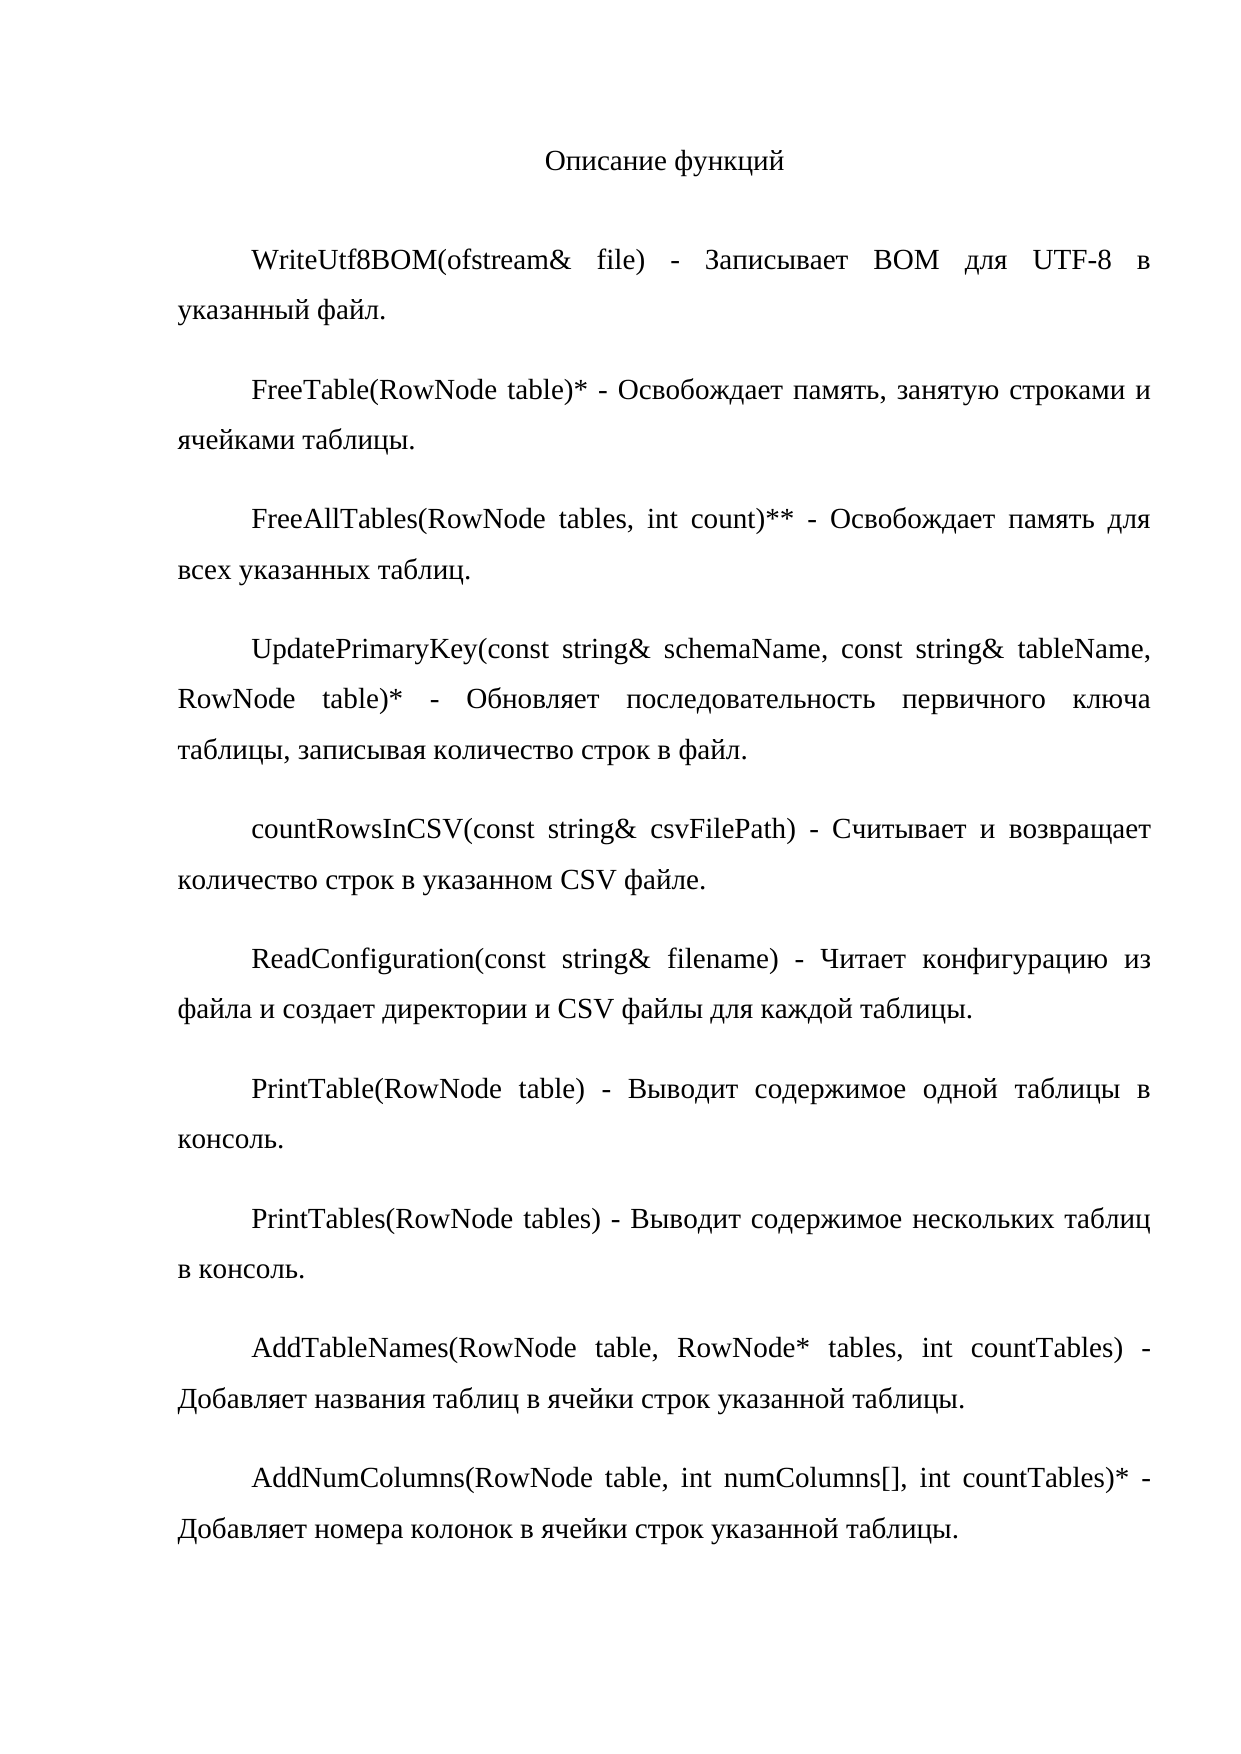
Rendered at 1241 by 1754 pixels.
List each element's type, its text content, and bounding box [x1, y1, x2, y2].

text PrintTables(RowNode tables) - Выводит содержимое нескольких таблиц в консоль. [177, 1201, 1152, 1285]
text FreeAllTables(RowNode tables, int count)** - Освобождает память для всех указанных таблиц. [177, 502, 1152, 585]
text AddTableNames(RowNode table, RowNode* tables, int countTables) - Добавляет названия таблиц в ячейки строк указанной таблицы. [177, 1331, 1152, 1414]
text UpdatePrimaryKey(const string& schemaName, const string& tableName, RowNode table)* - Обновляет последовательность первичного ключа таблицы, записывая количество строк в файл. [177, 631, 1152, 766]
subtitle Описание функций [177, 143, 1152, 177]
text countRowsInCSV(const string& csvFilePath) - Считывает и возвращает количество строк в указанном CSV файле. [177, 811, 1152, 895]
text AddNumColumns(RowNode table, int numColumns[], int countTables)* - Добавляет номера колонок в ячейки строк указанной таблицы. [177, 1460, 1152, 1544]
text ReadConfiguration(const string& filename) - Читает конфигурацию из файла и создает директории и CSV файлы для каждой таблицы. [177, 941, 1152, 1025]
text FreeTable(RowNode table)* - Освобождает память, занятую строками и ячейками таблицы. [177, 372, 1152, 456]
text PrintTable(RowNode table) - Выводит содержимое одной таблицы в консоль. [177, 1071, 1152, 1155]
text WriteUtf8BOM(ofstream& file) - Записывает BOM для UTF-8 в указанный файл. [177, 242, 1152, 326]
